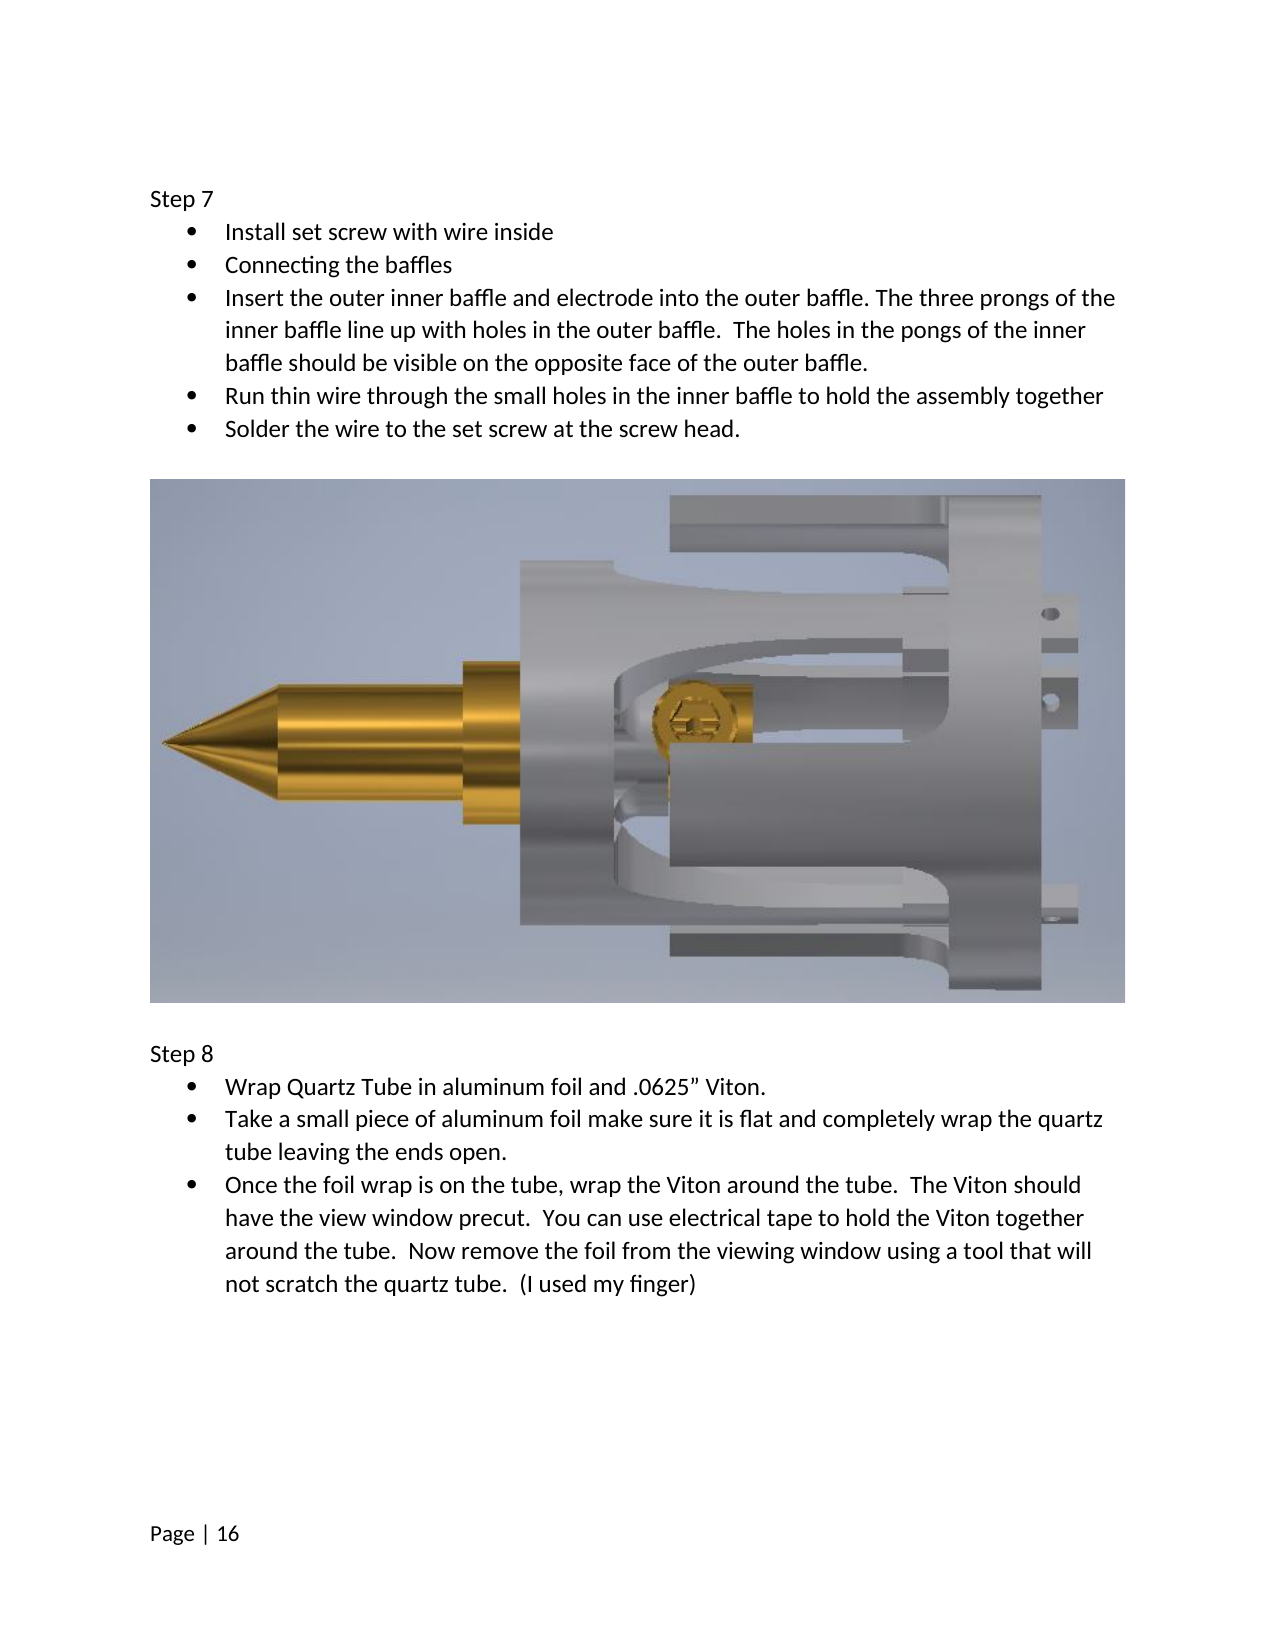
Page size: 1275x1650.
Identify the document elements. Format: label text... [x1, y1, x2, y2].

list Once the foil wrap is on the tube, wrap the Viton around the tube. The Viton should have the view window precut. You can use electrical tape to hold the Viton together around the tube. Now remove the foil from the viewing window using a tool that will not scratch the quartz tube. (I used my finger) [187, 1169, 1125, 1299]
list Solder the wire to the set screw at the screw head. [187, 413, 1125, 444]
list Take a small piece of aluminum foil make sure it is flat and completely wrap the quartz tube leaving the ends open. [187, 1104, 1125, 1167]
list Wrap Quartz Tube in aluminum foil and .0625” Viton. [187, 1071, 1125, 1101]
picture [150, 479, 1125, 1003]
list Insert the outer inner baffle and electrode into the outer baffle. The three prongs of the inner baffle line up with holes in the outer baffle. The holes in the pongs of the inner baffle should be visible on the opposite face of the outer baffle. [187, 282, 1125, 378]
list Run thin wire through the small holes in the inner baffle to hold the assembly together [187, 380, 1125, 411]
text Step 7 [150, 183, 1125, 213]
list Install set screw with wire inside [187, 216, 1125, 246]
text Step 8 [150, 1038, 1125, 1068]
list Connecting the baffles [187, 249, 1125, 279]
